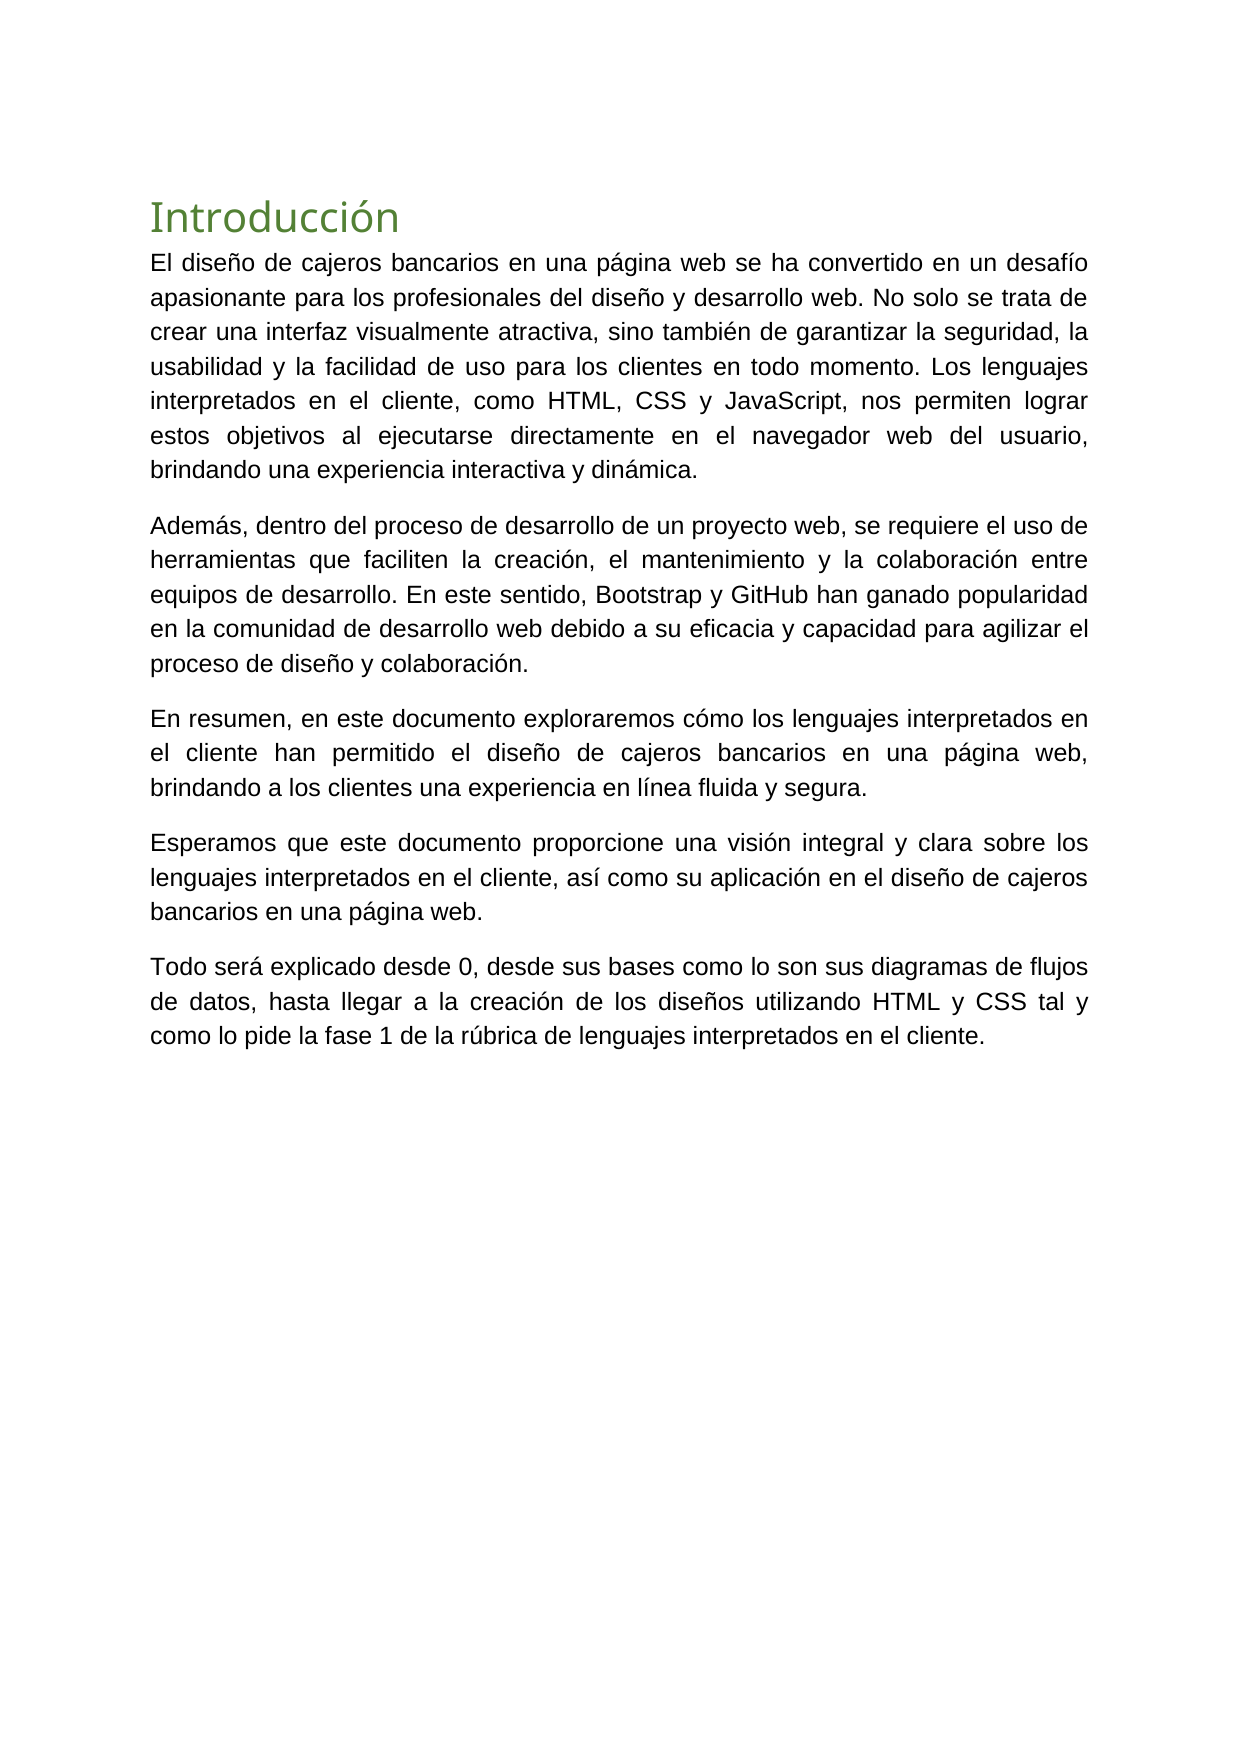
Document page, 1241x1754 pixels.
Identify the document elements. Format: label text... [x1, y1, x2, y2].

subtitle Introducción [150, 187, 1090, 244]
text En resumen, en este documento exploraremos cómo los lenguajes interpretados en el cliente han permitido el diseño de cajeros bancarios en una página web, brindando a los clientes una experiencia en línea fluida y segura. [150, 704, 1090, 802]
text Además, dentro del proceso de desarrollo de un proyecto web, se requiere el uso de herramientas que faciliten la creación, el mantenimiento y la colaboración entre equipos de desarrollo. En este sentido, Bootstrap y GitHub han ganado popularidad en la comunidad de desarrollo web debido a su eficacia y capacidad para agilizar el proceso de diseño y colaboración. [150, 511, 1090, 677]
text Todo será explicado desde 0, desde sus bases como lo son sus diagramas de flujos de datos, hasta llegar a la creación de los diseños utilizando HTML y CSS tal y como lo pide la fase 1 de la rúbrica de lenguajes interpretados en el cliente. [150, 952, 1090, 1050]
text Esperamos que este documento proporcione una visión integral y clara sobre los lenguajes interpretados en el cliente, así como su aplicación en el diseño de cajeros bancarios en una página web. [150, 828, 1090, 926]
text El diseño de cajeros bancarios en una página web se ha convertido en un desafío apasionante para los profesionales del diseño y desarrollo web. No solo se trata de crear una interfaz visualmente atractiva, sino también de garantizar la seguridad, la usabilidad y la facilidad de uso para los clientes en todo momento. Los lenguajes interpretados en el cliente, como HTML, CSS y JavaScript, nos permiten lograr estos objetivos al ejecutarse directamente en el navegador web del usuario, brindando una experiencia interactiva y dinámica. [150, 248, 1090, 484]
